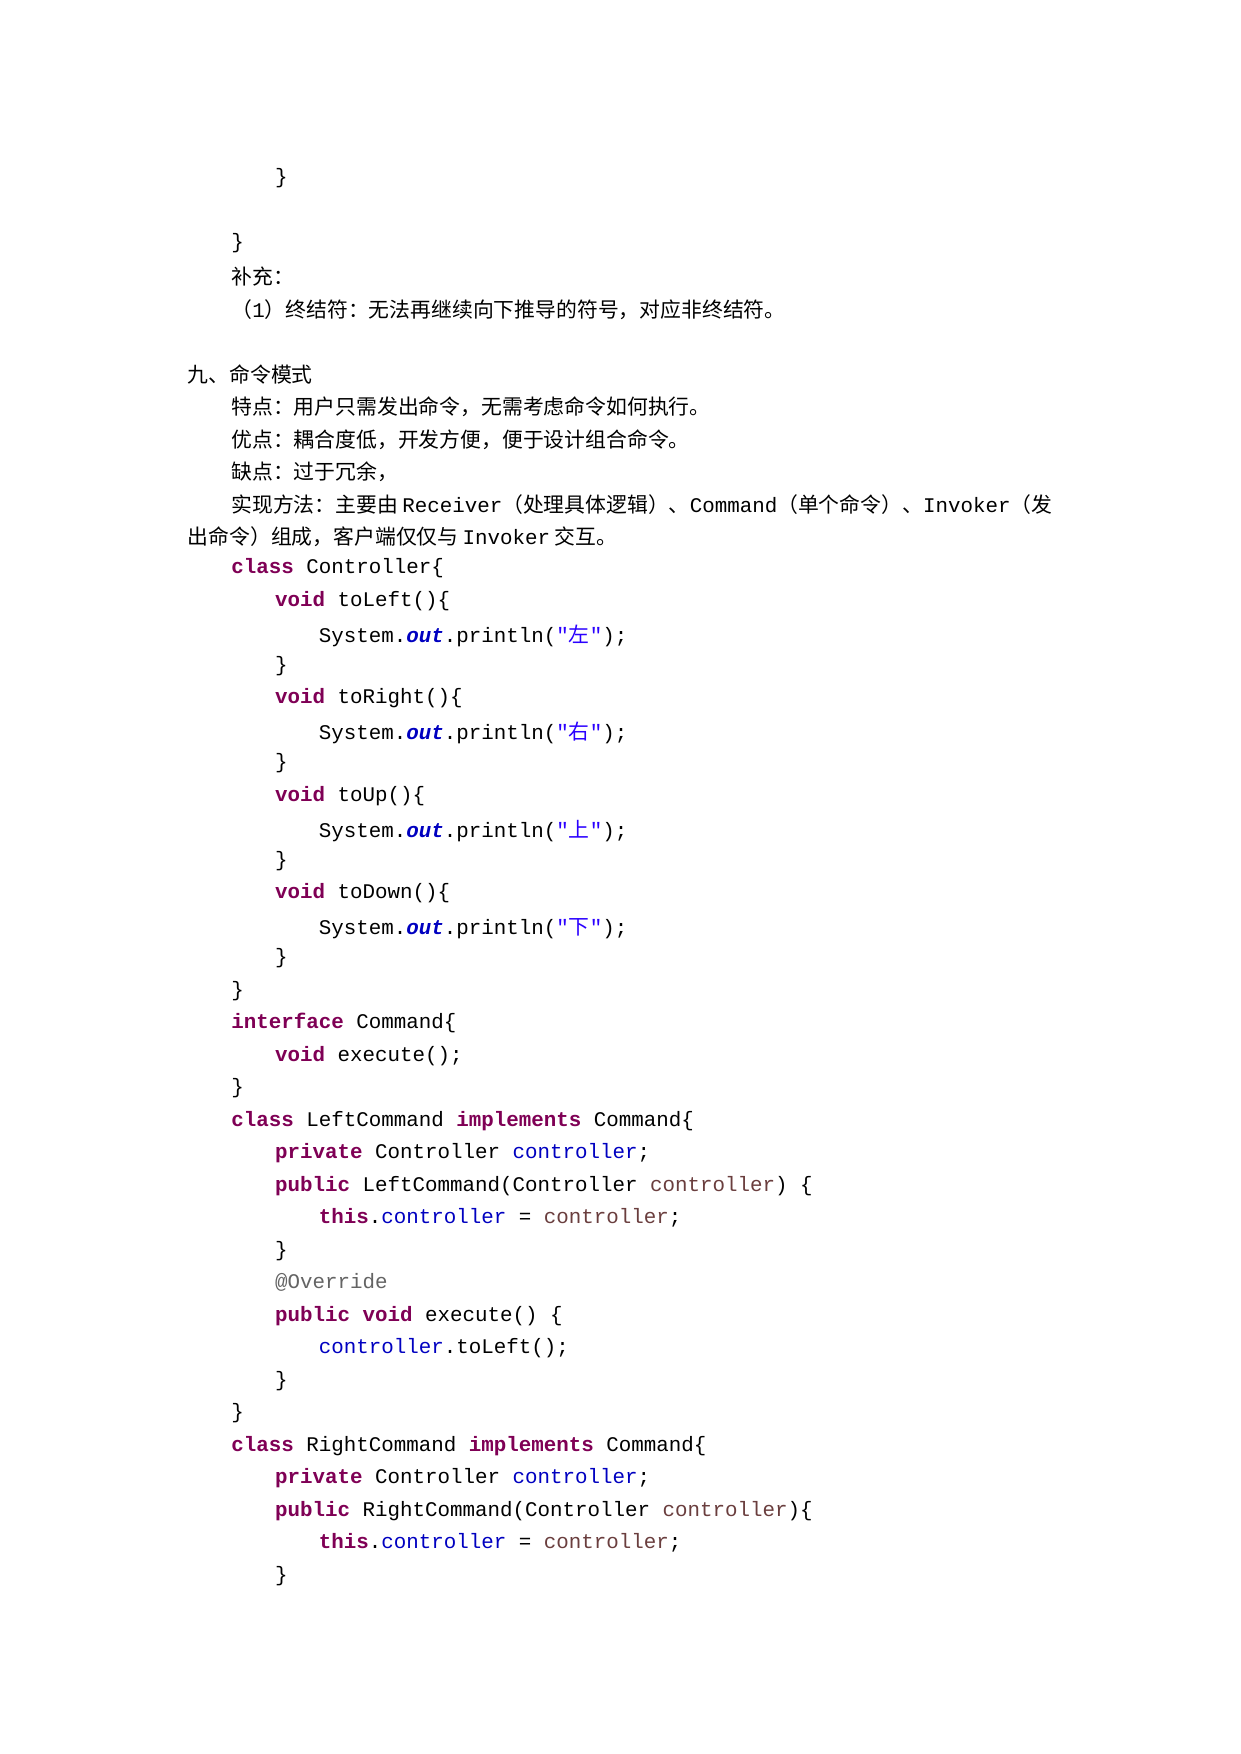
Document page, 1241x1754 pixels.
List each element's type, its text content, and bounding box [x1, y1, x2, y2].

text （1）终结符：无法再继续向下推导的符号，对应非终结符。 [231, 292, 1053, 324]
text System.out.println("右"); [231, 714, 1053, 747]
text void toDown(){ [231, 877, 1053, 909]
text class Controller{ [231, 552, 1053, 584]
text } [231, 1397, 1053, 1429]
text class RightCommand implements Command{ [231, 1429, 1053, 1462]
text 优点：耦合度低，开发方便，便于设计组合命令。 [187, 422, 1053, 454]
text } [231, 1234, 1053, 1267]
text } [231, 942, 1053, 974]
text controller.toLeft(); [231, 1332, 1053, 1364]
text 九、命令模式 [187, 357, 1053, 389]
text System.out.println("左"); [231, 617, 1053, 649]
text 缺点：过于冗余， [187, 454, 1053, 487]
text } [231, 1364, 1053, 1397]
text 补充： [231, 259, 1053, 292]
text this.controller = controller; [231, 1527, 1053, 1559]
text System.out.println("下"); [231, 909, 1053, 942]
text } [231, 974, 1053, 1007]
text void toLeft(){ [231, 584, 1053, 617]
text void toRight(){ [231, 682, 1053, 714]
text } [231, 649, 1053, 682]
text this.controller = controller; [231, 1202, 1053, 1234]
text } [231, 162, 1053, 194]
text 实现方法：主要由Receiver（处理具体逻辑）、Command（单个命令）、Invoker（发出命令）组成，客户端仅仅与Invoker交互。 [187, 487, 1053, 552]
text @Override [231, 1267, 1053, 1299]
text interface Command{ [231, 1007, 1053, 1039]
text void toUp(){ [231, 779, 1053, 812]
text } [231, 747, 1053, 779]
text public RightCommand(Controller controller){ [231, 1494, 1053, 1527]
text class LeftCommand implements Command{ [231, 1104, 1053, 1137]
text 特点：用户只需发出命令，无需考虑命令如何执行。 [187, 389, 1053, 422]
text private Controller controller; [231, 1462, 1053, 1494]
text public void execute() { [231, 1299, 1053, 1332]
text void execute(); [231, 1039, 1053, 1072]
text } [231, 1072, 1053, 1104]
text } [231, 1559, 1053, 1592]
text } [231, 227, 1053, 259]
text private Controller controller; [231, 1137, 1053, 1169]
text public LeftCommand(Controller controller) { [231, 1169, 1053, 1202]
text } [231, 844, 1053, 877]
text System.out.println("上"); [231, 812, 1053, 844]
